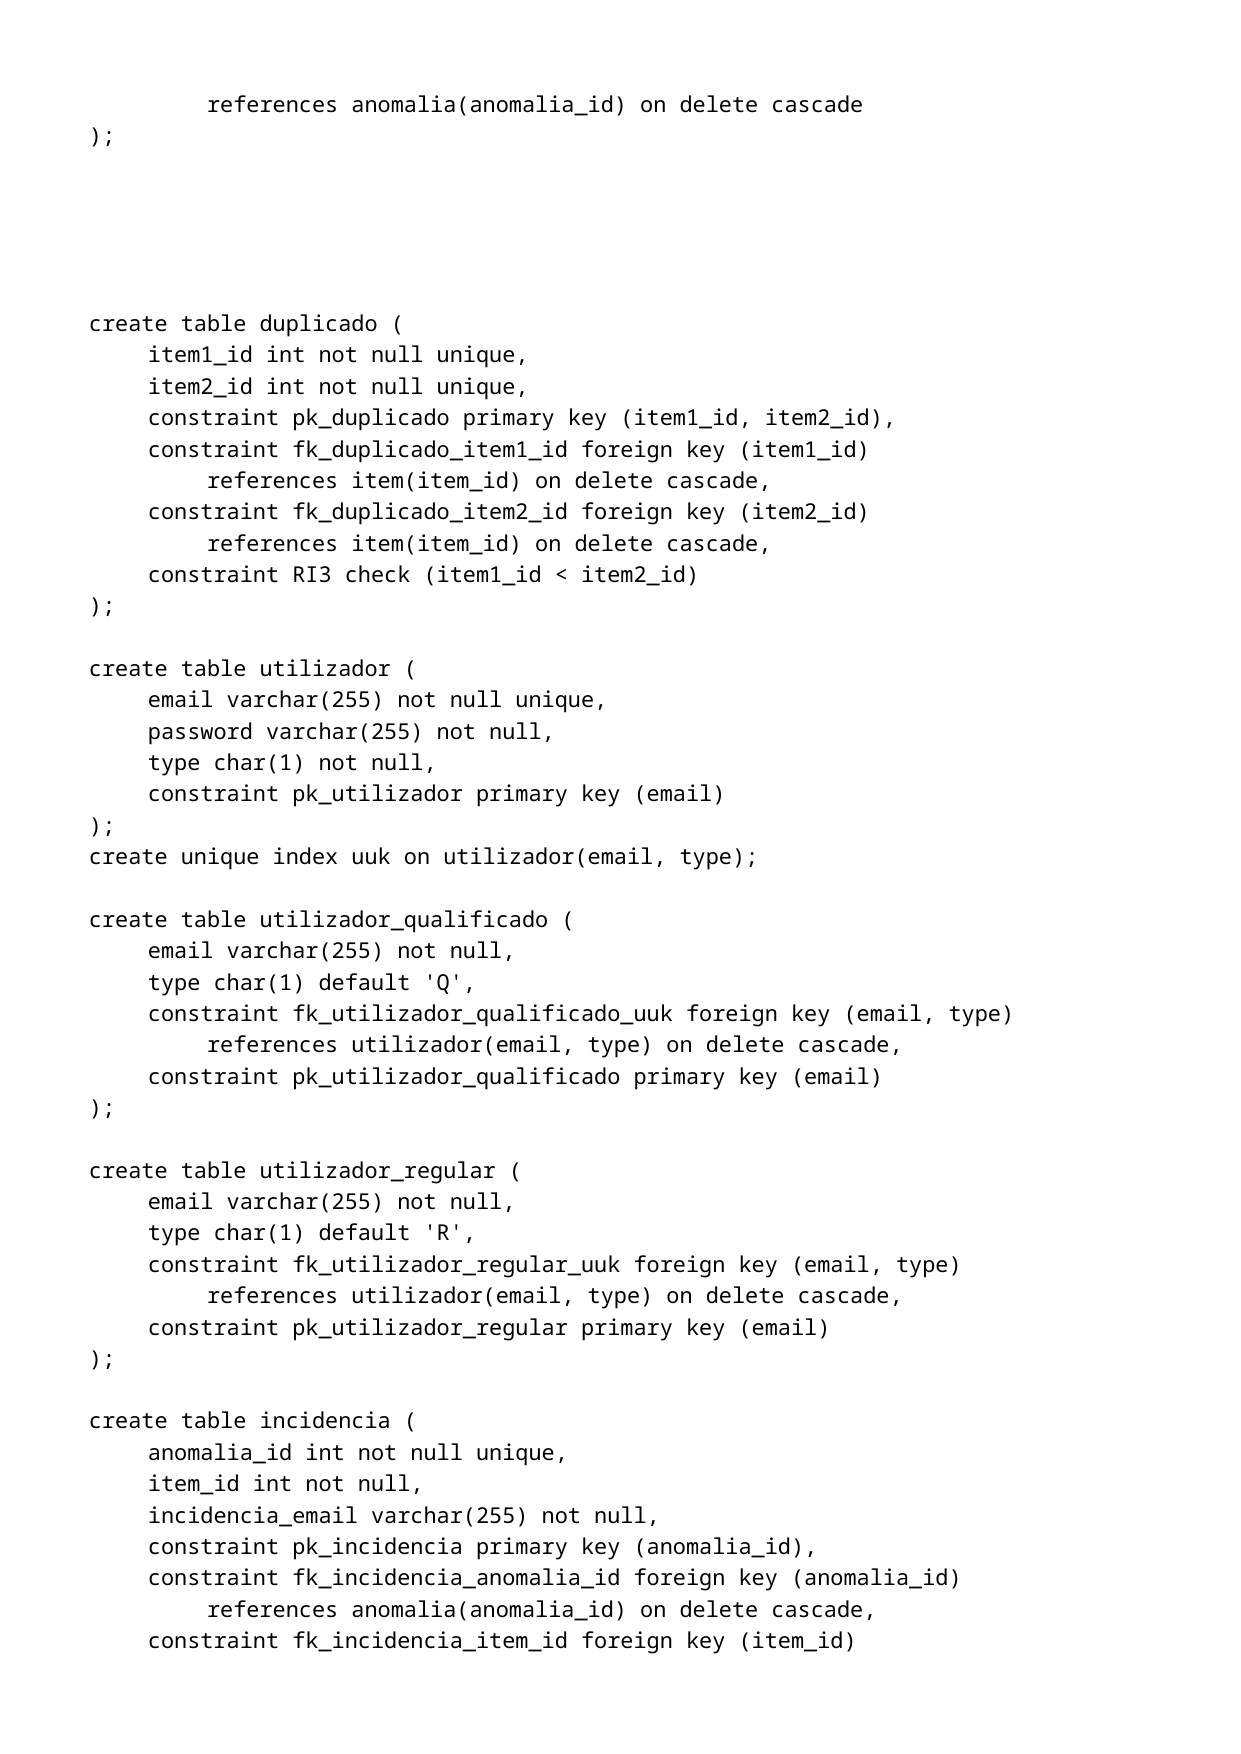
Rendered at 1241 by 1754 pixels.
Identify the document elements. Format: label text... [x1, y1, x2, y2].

text ); [89, 1343, 1152, 1373]
text item2_id int not null unique, [89, 371, 1152, 401]
text create unique index uuk on utilizador(email, type); [89, 841, 1152, 871]
text references anomalia(anomalia_id) on delete cascade, [89, 1594, 1152, 1623]
text constraint RI3 check (item1_id < item2_id) [89, 559, 1152, 589]
text email varchar(255) not null, [89, 935, 1152, 965]
text ); [89, 120, 1152, 150]
text constraint pk_utilizador_regular primary key (email) [89, 1311, 1152, 1341]
text constraint fk_incidencia_item_id foreign key (item_id) [89, 1625, 1152, 1655]
text ); [89, 1092, 1152, 1122]
text item_id int not null, [89, 1468, 1152, 1498]
text type char(1) default 'R', [89, 1217, 1152, 1247]
text create table utilizador_qualificado ( [89, 904, 1152, 934]
text create table incidencia ( [89, 1406, 1152, 1435]
text constraint fk_utilizador_qualificado_uuk foreign key (email, type) [89, 998, 1152, 1028]
text incidencia_email varchar(255) not null, [89, 1499, 1152, 1529]
text ); [89, 810, 1152, 839]
text references item(item_id) on delete cascade, [89, 465, 1152, 495]
text type char(1) default 'Q', [89, 967, 1152, 996]
text password varchar(255) not null, [89, 716, 1152, 746]
text references utilizador(email, type) on delete cascade, [89, 1029, 1152, 1059]
text constraint pk_incidencia primary key (anomalia_id), [89, 1531, 1152, 1561]
text create table utilizador ( [89, 653, 1152, 683]
text constraint fk_incidencia_anomalia_id foreign key (anomalia_id) [89, 1562, 1152, 1592]
text anomalia_id int not null unique, [89, 1437, 1152, 1467]
text email varchar(255) not null, [89, 1186, 1152, 1216]
text references utilizador(email, type) on delete cascade, [89, 1280, 1152, 1310]
text email varchar(255) not null unique, [89, 684, 1152, 714]
text ); [89, 590, 1152, 620]
text constraint fk_duplicado_item1_id foreign key (item1_id) [89, 433, 1152, 463]
text create table utilizador_regular ( [89, 1155, 1152, 1184]
text references anomalia(anomalia_id) on delete cascade [89, 89, 1152, 118]
text constraint pk_utilizador_qualificado primary key (email) [89, 1061, 1152, 1090]
text constraint pk_duplicado primary key (item1_id, item2_id), [89, 402, 1152, 432]
text type char(1) not null, [89, 747, 1152, 777]
text constraint pk_utilizador primary key (email) [89, 778, 1152, 808]
text references item(item_id) on delete cascade, [89, 528, 1152, 557]
text constraint fk_utilizador_regular_uuk foreign key (email, type) [89, 1249, 1152, 1278]
text constraint fk_duplicado_item2_id foreign key (item2_id) [89, 496, 1152, 526]
text create table duplicado ( [89, 308, 1152, 338]
text item1_id int not null unique, [89, 339, 1152, 369]
